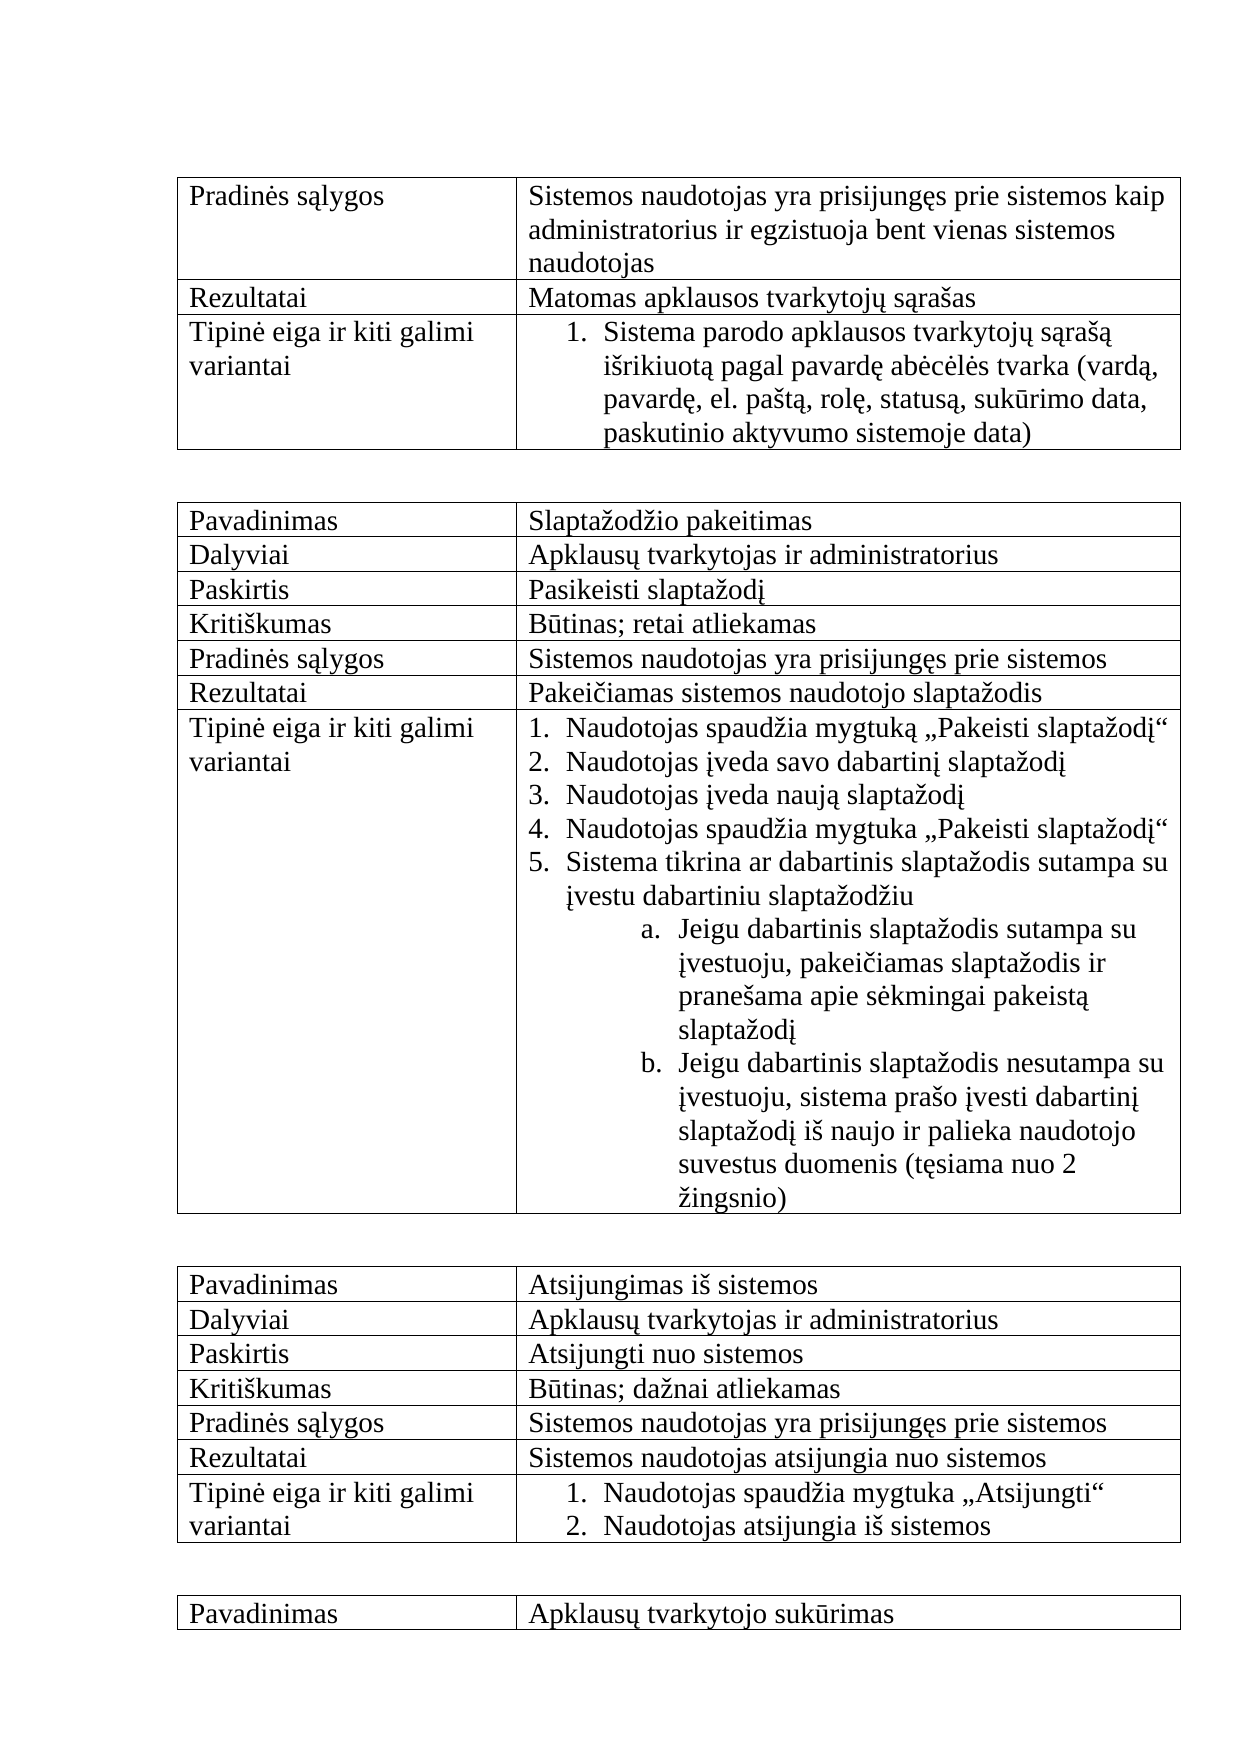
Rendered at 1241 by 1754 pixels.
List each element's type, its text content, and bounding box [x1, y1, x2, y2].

table_cell Pasikeisti slaptažodį [517, 572, 1180, 605]
table_cell Pradinės sąlygos [178, 178, 516, 279]
table_cell Pakeičiamas sistemos naudotojo slaptažodis [517, 676, 1180, 709]
table_cell Kritiškumas [178, 1371, 516, 1404]
table_cell Rezultatai [178, 676, 516, 709]
table_cell Paskirtis [178, 572, 516, 605]
table_cell Apklausų tvarkytojas ir administratorius [517, 537, 1180, 571]
table_cell Apklausų tvarkytojas ir administratorius [517, 1302, 1180, 1335]
table_cell Tipinė eiga ir kiti galimi variantai [178, 710, 516, 1213]
table_cell Atsijungti nuo sistemos [517, 1336, 1180, 1370]
table_cell Naudotojas spaudžia mygtuką „Pakeisti slaptažodį“ Naudotojas įveda savo dabartinį slaptažodį Naudotojas įveda naują slaptažodį Naudotojas spaudžia mygtuka „Pakeisti slaptažodį“ Sistema tikrina ar dabartinis slaptažodis sutampa su įvestu dabartiniu slaptažodžiu Jeigu dabartinis slaptažodis sutampa su įvestuoju, pakeičiamas slaptažodis ir pranešama apie sėkmingai pakeistą slaptažodį Jeigu dabartinis slaptažodis nesutampa su įvestuoju, sistema prašo įvesti dabartinį slaptažodį iš naujo ir palieka naudotojo suvestus duomenis (tęsiama nuo 2 žingsnio) [517, 710, 1180, 1213]
table_header Apklausų tvarkytojo sukūrimas [517, 1596, 1180, 1629]
table_cell Būtinas; dažnai atliekamas [517, 1371, 1180, 1404]
table_cell Paskirtis [178, 1336, 516, 1370]
table_cell Sistemos naudotojas yra prisijungęs prie sistemos [517, 1406, 1180, 1439]
table_cell Pradinės sąlygos [178, 1406, 516, 1439]
table_header Pavadinimas [178, 1267, 516, 1301]
table_header Atsijungimas iš sistemos [517, 1267, 1180, 1301]
table_cell Pradinės sąlygos [178, 641, 516, 674]
table_cell Tipinė eiga ir kiti galimi variantai [178, 1475, 516, 1542]
table_cell Naudotojas spaudžia mygtuka „Atsijungti“ Naudotojas atsijungia iš sistemos [517, 1475, 1180, 1542]
table_header Pavadinimas [178, 503, 516, 536]
table_header Slaptažodžio pakeitimas [517, 503, 1180, 536]
table_cell Sistemos naudotojas yra prisijungęs prie sistemos [517, 641, 1180, 674]
table_cell Dalyviai [178, 537, 516, 571]
table_header Pavadinimas [178, 1596, 516, 1629]
table_cell Tipinė eiga ir kiti galimi variantai [178, 315, 516, 449]
table_cell Būtinas; retai atliekamas [517, 606, 1180, 640]
table_cell Sistema parodo apklausos tvarkytojų sąrašą išrikiuotą pagal pavardę abėcėlės tvarka (vardą, pavardę, el. paštą, rolę, statusą, sukūrimo data, paskutinio aktyvumo sistemoje data) [517, 315, 1180, 449]
table_cell Dalyviai [178, 1302, 516, 1335]
table_cell Rezultatai [178, 1440, 516, 1474]
table_cell Sistemos naudotojas atsijungia nuo sistemos [517, 1440, 1180, 1474]
table_cell Matomas apklausos tvarkytojų sąrašas [517, 280, 1180, 313]
table_cell Sistemos naudotojas yra prisijungęs prie sistemos kaip administratorius ir egzistuoja bent vienas sistemos naudotojas [517, 178, 1180, 279]
table_cell Rezultatai [178, 280, 516, 313]
table_cell Kritiškumas [178, 606, 516, 640]
